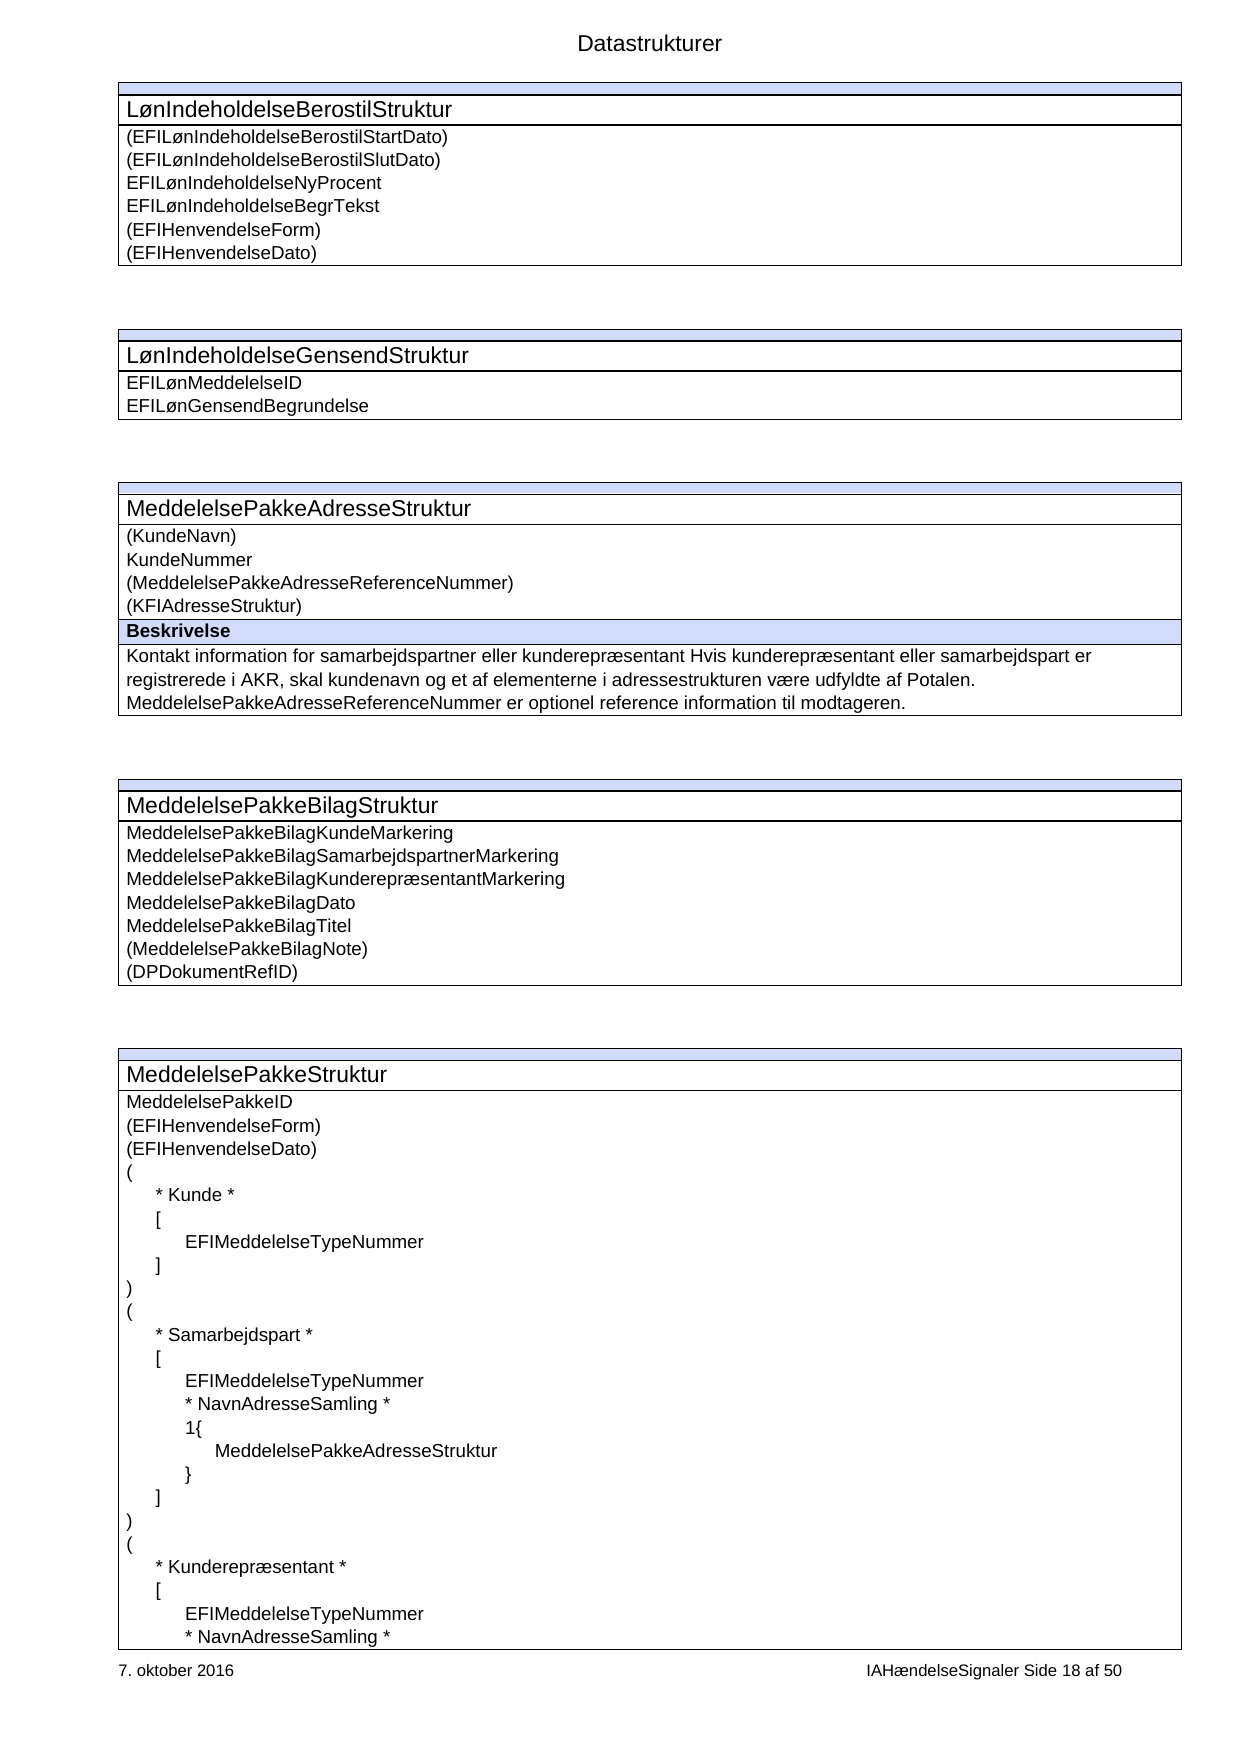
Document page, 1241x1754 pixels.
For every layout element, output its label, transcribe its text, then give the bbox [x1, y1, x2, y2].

table_cell MeddelelsePakkeStruktur [119, 1061, 1181, 1090]
table_cell LønIndeholdelseGensendStruktur [119, 342, 1181, 370]
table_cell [119, 1091, 1181, 1649]
table_cell (EFILønIndeholdelseBerostilStartDato) (EFILønIndeholdelseBerostilSlutDato) EFILønIndeholdelseNyProcent EFILønIndeholdelseBegrTekst (EFIHenvendelseForm) (EFIHenvendelseDato) [119, 126, 1181, 265]
table_cell MeddelelsePakkeBilagKundeMarkering MeddelelsePakkeBilagSamarbejdspartnerMarkering MeddelelsePakkeBilagKunderepræsentantMarkering MeddelelsePakkeBilagDato MeddelelsePakkeBilagTitel (MeddelelsePakkeBilagNote) (DPDokumentRefID) [119, 822, 1181, 985]
table_cell MeddelelsePakkeAdresseStruktur [119, 495, 1181, 523]
table_header [119, 330, 1181, 340]
table_header [119, 483, 1181, 493]
table_cell LønIndeholdelseBerostilStruktur [119, 96, 1181, 124]
table_cell EFILønMeddelelseID EFILønGensendBegrundelse [119, 372, 1181, 419]
table_cell Beskrivelse [119, 620, 1181, 644]
table_header [119, 1049, 1181, 1060]
table_header [119, 83, 1181, 94]
table_cell MeddelelsePakkeBilagStruktur [119, 792, 1181, 820]
table_header [119, 780, 1181, 790]
table_cell Kontakt information for samarbejdspartner eller kunderepræsentant Hvis kunderepræsentant eller samarbejdspart er registrerede i AKR, skal kundenavn og et af elementerne i adressestrukturen være udfyldte af Potalen. MeddelelsePakkeAdresseReferenceNummer er optionel reference information til modtageren. [119, 645, 1181, 715]
table_cell (KundeNavn) KundeNummer (MeddelelsePakkeAdresseReferenceNummer) (KFIAdresseStruktur) [119, 525, 1181, 618]
